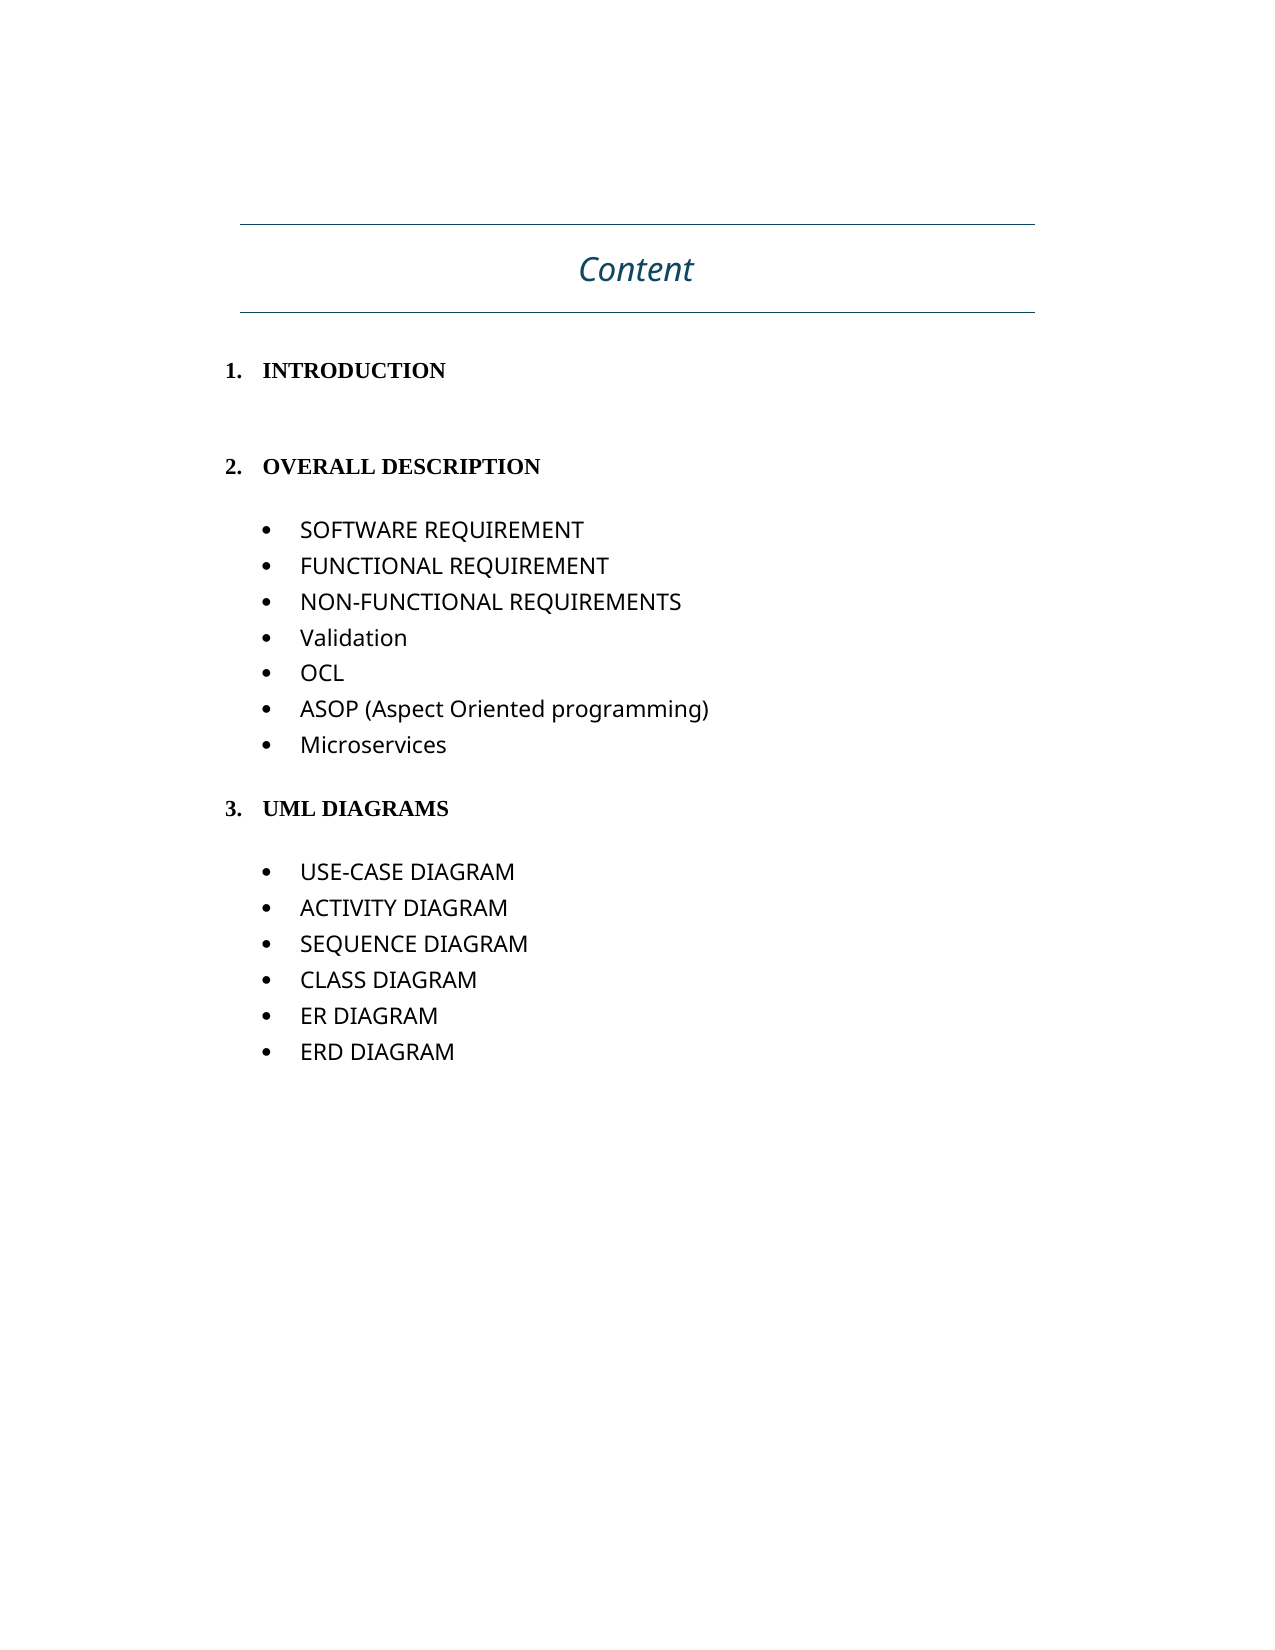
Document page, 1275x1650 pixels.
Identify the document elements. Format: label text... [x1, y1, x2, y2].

list NON-FUNCTIONAL REQUIREMENTS [262, 586, 1125, 617]
list FUNCTIONAL REQUIREMENT [262, 549, 1125, 581]
list ACTIVITY DIAGRAM [262, 892, 1125, 923]
list ERD DIAGRAM [262, 1036, 1125, 1067]
list SEQUENCE DIAGRAM [262, 928, 1125, 959]
list ER DIAGRAM [262, 999, 1125, 1031]
text Content [240, 225, 1035, 312]
list Validation [262, 621, 1125, 653]
list CLASS DIAGRAM [262, 964, 1125, 995]
list Microservices [262, 729, 1125, 761]
list OVERALL DESCRIPTION [225, 453, 1125, 479]
list ASOP (Aspect Oriented programming) [262, 693, 1125, 724]
list OCL [262, 657, 1125, 689]
list SOFTWARE REQUIREMENT [262, 514, 1125, 545]
list UML DIAGRAMS [225, 795, 1125, 822]
list USE-CASE DIAGRAM [262, 856, 1125, 887]
list INTRODUCTION [225, 357, 1125, 383]
